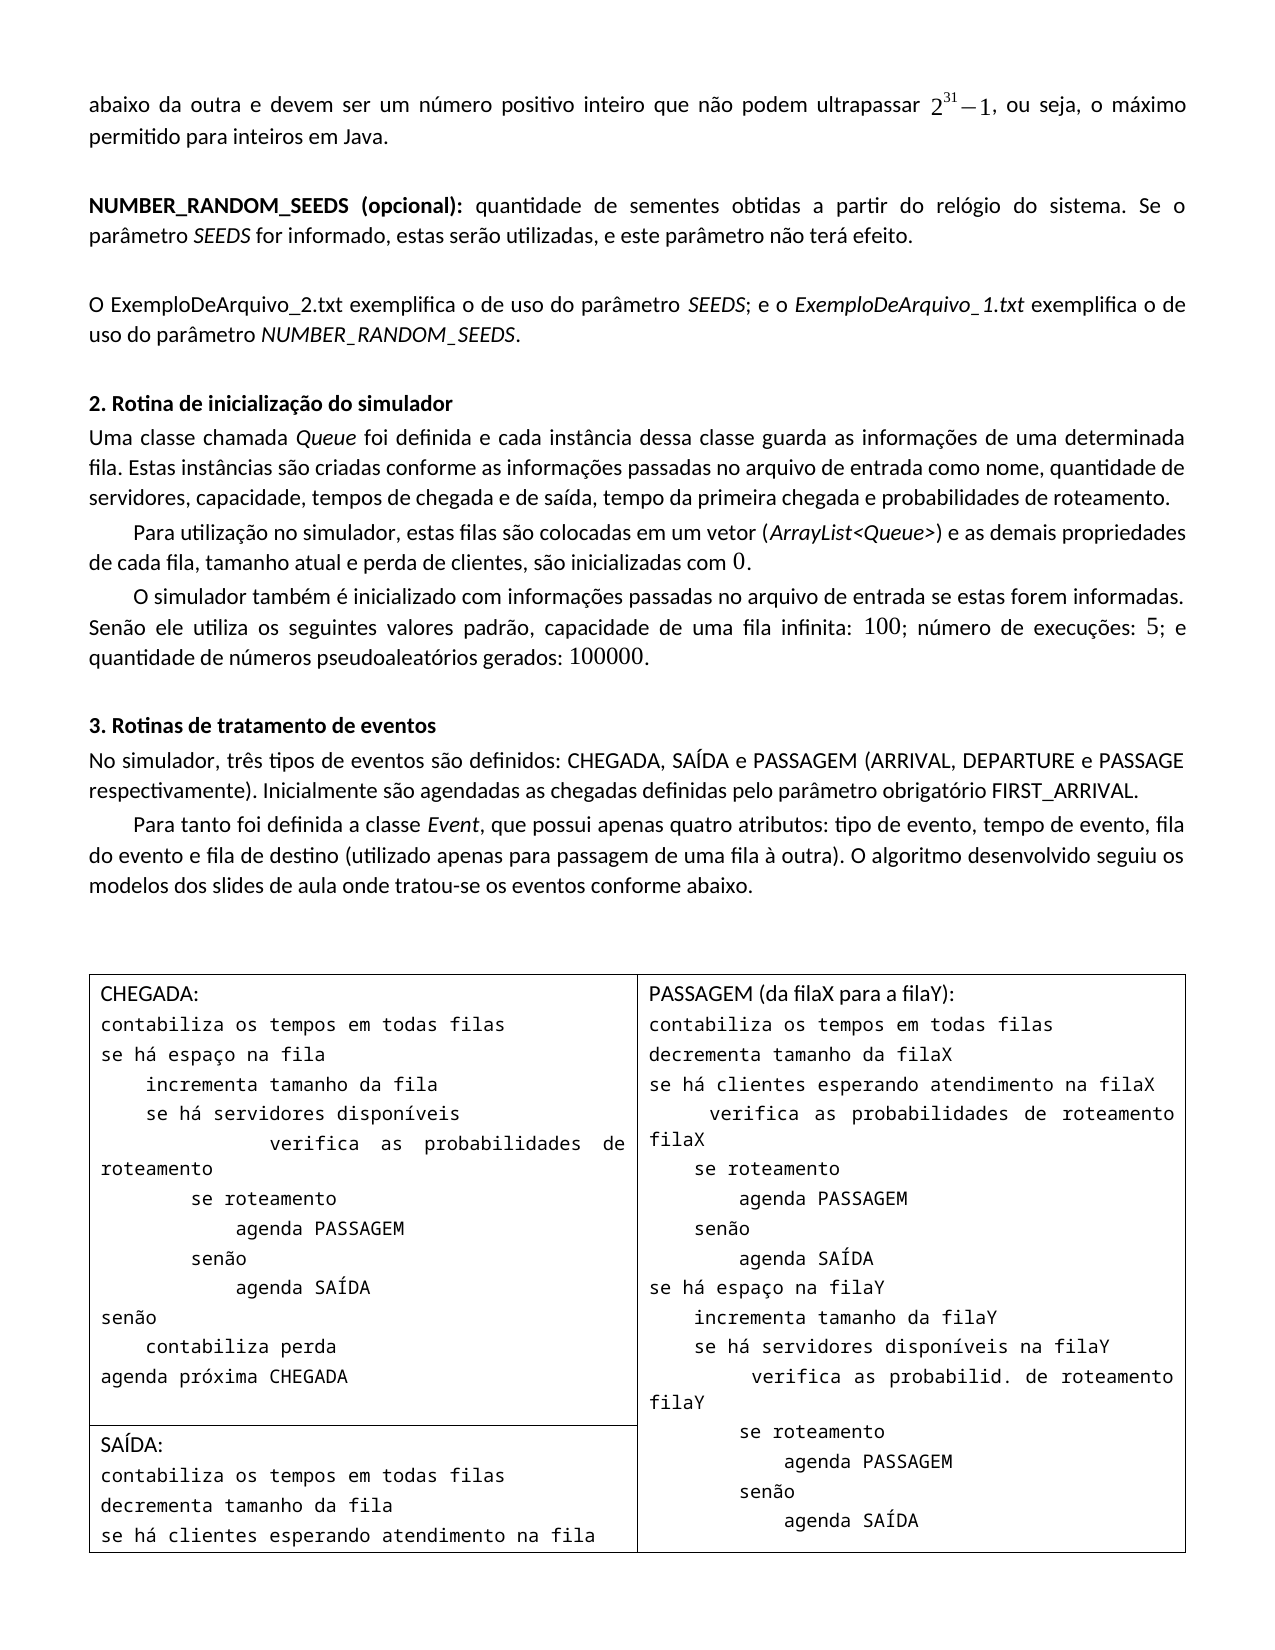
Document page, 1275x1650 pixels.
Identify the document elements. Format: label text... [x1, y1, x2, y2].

text 3. Rotinas de tratamento de eventos [89, 712, 1186, 739]
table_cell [90, 1426, 637, 1552]
text Para tanto foi definida a classe Event, que possui apenas quatro atributos: tipo de evento, tempo de evento, fila do evento e fila de destino (utilizado apenas para passagem de uma fila à outra). O algoritmo desenvolvido seguiu os modelos dos slides de aula onde tratou-se os eventos conforme abaixo. [89, 811, 1186, 899]
text No simulador, três tipos de eventos são definidos: CHEGADA, SAÍDA e PASSAGEM (ARRIVAL, DEPARTURE e PASSAGE respectivamente). Inicialmente são agendadas as chegadas definidas pelo parâmetro obrigatório FIRST_ARRIVAL. [89, 746, 1186, 804]
text O ExemploDeArquivo_2.txt exemplifica o de uso do parâmetro SEEDS; e o ExemploDeArquivo_1.txt exemplifica o de uso do parâmetro NUMBER_RANDOM_SEEDS. [89, 290, 1186, 348]
text Para utilização no simulador, estas filas são colocadas em um vetor (ArrayList<Queue>) e as demais propriedades de cada fila, tamanho atual e perda de clientes, são inicializadas com . [89, 518, 1186, 576]
text Uma classe chamada Queue foi definida e cada instância dessa classe guarda as informações de uma determinada fila. Estas instâncias são criadas conforme as informações passadas no arquivo de entrada como nome, quantidade de servidores, capacidade, tempos de chegada e de saída, tempo da primeira chegada e probabilidades de roteamento. [89, 423, 1186, 511]
table_header CHEGADA: contabiliza os tempos em todas filas se há espaço na fila incrementa tamanho da fila se há servidores disponíveis verifica as probabilidades de roteamento se roteamento agenda PASSAGEM senão agenda SAÍDA senão contabiliza perda agenda próxima CHEGADA [90, 975, 637, 1425]
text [89, 89, 1186, 150]
text NUMBER_RANDOM_SEEDS (opcional): quantidade de sementes obtidas a partir do relógio do sistema. Se o parâmetro SEEDS for informado, estas serão utilizadas, e este parâmetro não terá efeito. [89, 191, 1186, 249]
text O simulador também é inicializado com informações passadas no arquivo de entrada se estas forem informadas. Senão ele utiliza os seguintes valores padrão, capacidade de uma fila infinita: ; número de execuções: ; e quantidade de números pseudoaleatórios gerados: . [89, 582, 1186, 671]
text 2. Rotina de inicialização do simulador [89, 389, 1186, 417]
table_header PASSAGEM (da filaX para a filaY): contabiliza os tempos em todas filas decrementa tamanho da filaX se há clientes esperando atendimento na filaX verifica as probabilidades de roteamento filaX se roteamento agenda PASSAGEM senão agenda SAÍDA se há espaço na filaY incrementa tamanho da filaY se há servidores disponíveis na filaY verifica as probabilid. de roteamento filaY se roteamento agenda PASSAGEM senão agenda SAÍDA senão contabiliza perda filaY [638, 975, 1185, 1552]
